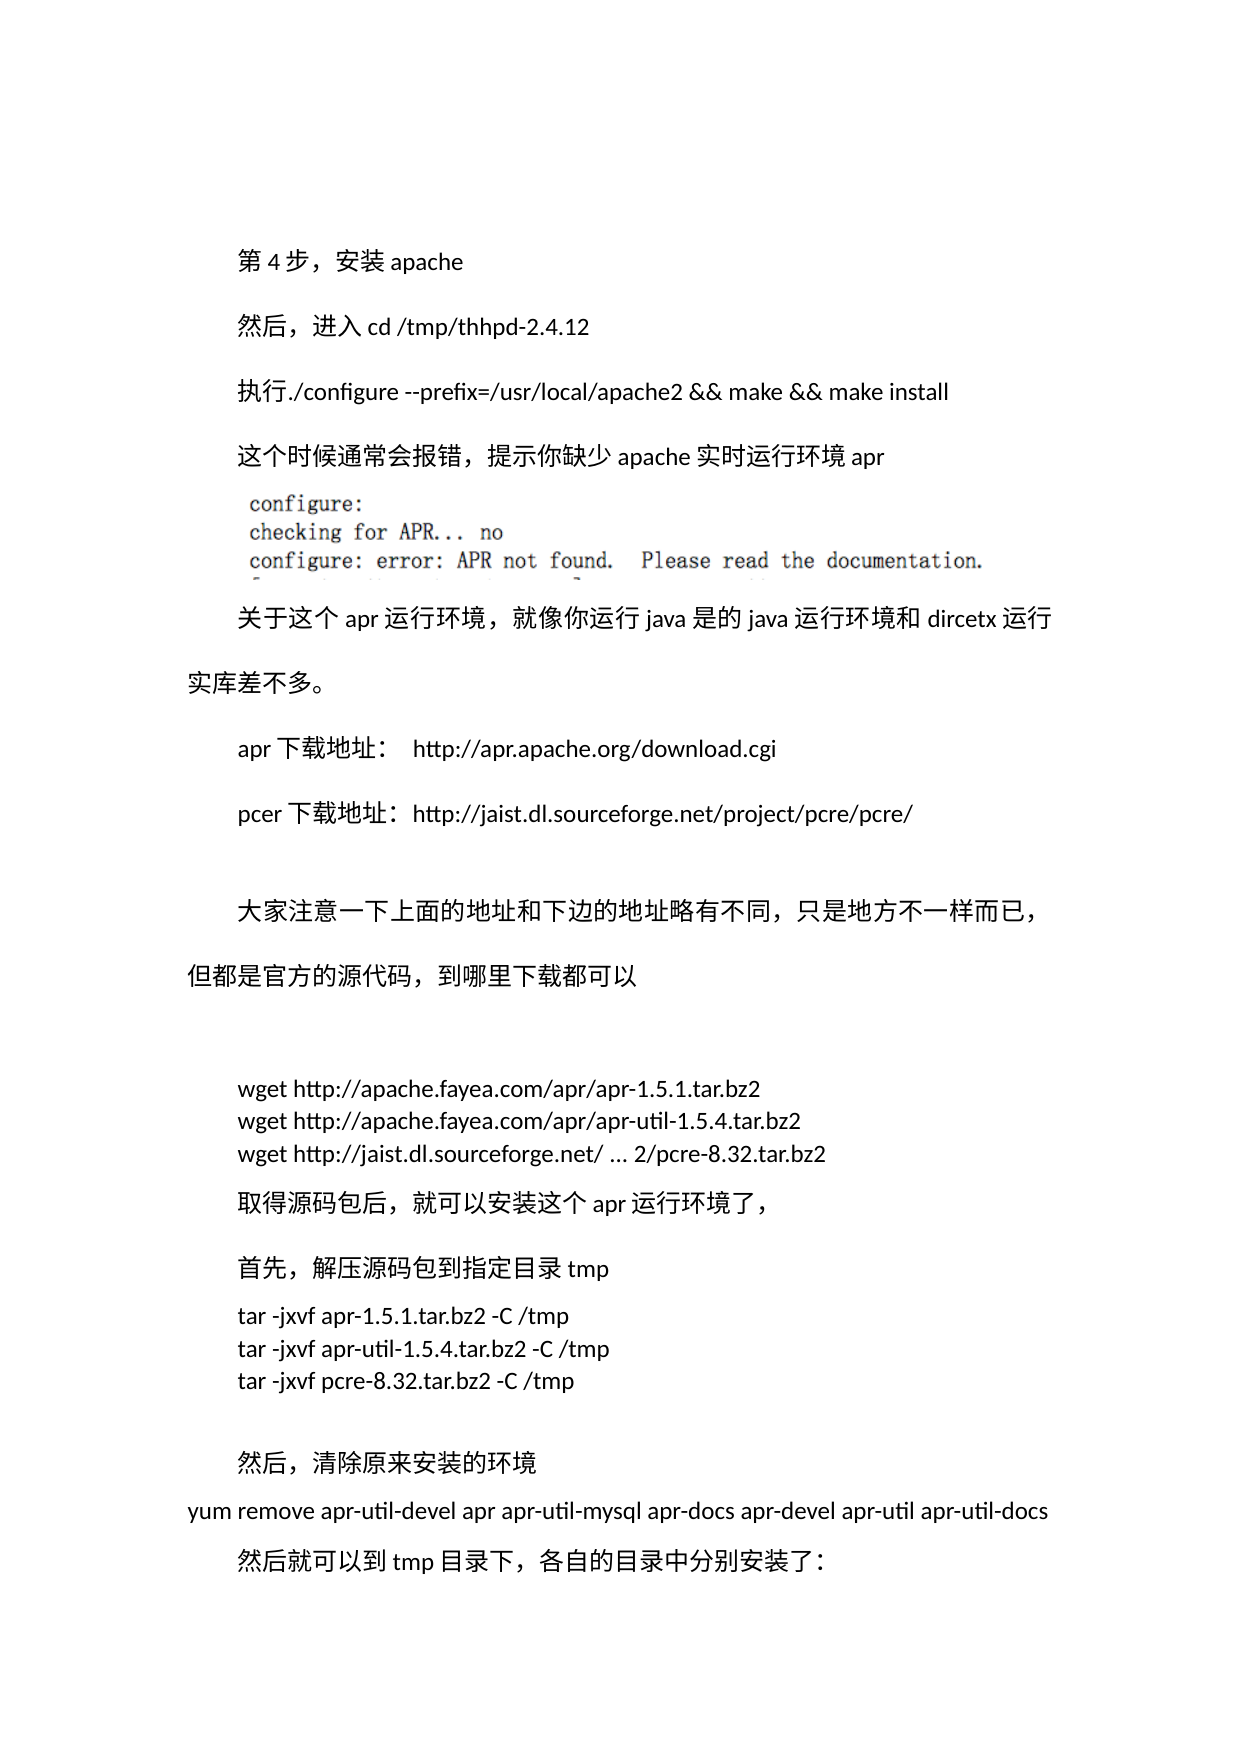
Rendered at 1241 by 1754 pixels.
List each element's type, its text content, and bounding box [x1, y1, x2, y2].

text wget http://apache.fayea.com/apr/apr-util-1.5.4.tar.bz2 [187, 1104, 1053, 1137]
text 大家注意一下上面的地址和下边的地址略有不同，只是地方不一样而已，但都是官方的源代码，到哪里下载都可以 [187, 877, 1053, 1007]
text 然后，进入cd /tmp/thhpd-2.4.12 [187, 292, 1053, 357]
text pcer下载地址：http://jaist.dl.sourceforge.net/project/pcre/pcre/ [187, 779, 1053, 844]
text tar -jxvf apr-util-1.5.4.tar.bz2 -C /tmp [187, 1332, 1053, 1364]
text wget http://jaist.dl.sourceforge.net/ ... 2/pcre-8.32.tar.bz2 [187, 1137, 1053, 1169]
text apr下载地址： http://apr.apache.org/download.cgi [187, 714, 1053, 779]
text 第4步，安装apache [187, 227, 1053, 292]
text tar -jxvf apr-1.5.1.tar.bz2 -C /tmp [187, 1299, 1053, 1332]
text tar -jxvf pcre-8.32.tar.bz2 -C /tmp [187, 1364, 1053, 1397]
text 然后就可以到tmp目录下，各自的目录中分别安装了： [187, 1527, 1053, 1592]
picture [243, 492, 1019, 580]
text 执行./configure --prefix=/usr/local/apache2 && make && make install [187, 357, 1053, 422]
text yum remove apr-util-devel apr apr-util-mysql apr-docs apr-devel apr-util apr-util-docs [187, 1494, 1053, 1527]
text 首先，解压源码包到指定目录tmp [187, 1234, 1053, 1299]
text 关于这个apr运行环境，就像你运行java是的java运行环境和dircetx运行实库差不多。 [187, 584, 1053, 714]
text 取得源码包后，就可以安装这个apr运行环境了， [187, 1169, 1053, 1234]
text wget http://apache.fayea.com/apr/apr-1.5.1.tar.bz2 [187, 1072, 1053, 1104]
text 这个时候通常会报错，提示你缺少apache实时运行环境apr [187, 422, 1053, 487]
text 然后，清除原来安装的环境 [187, 1429, 1053, 1494]
